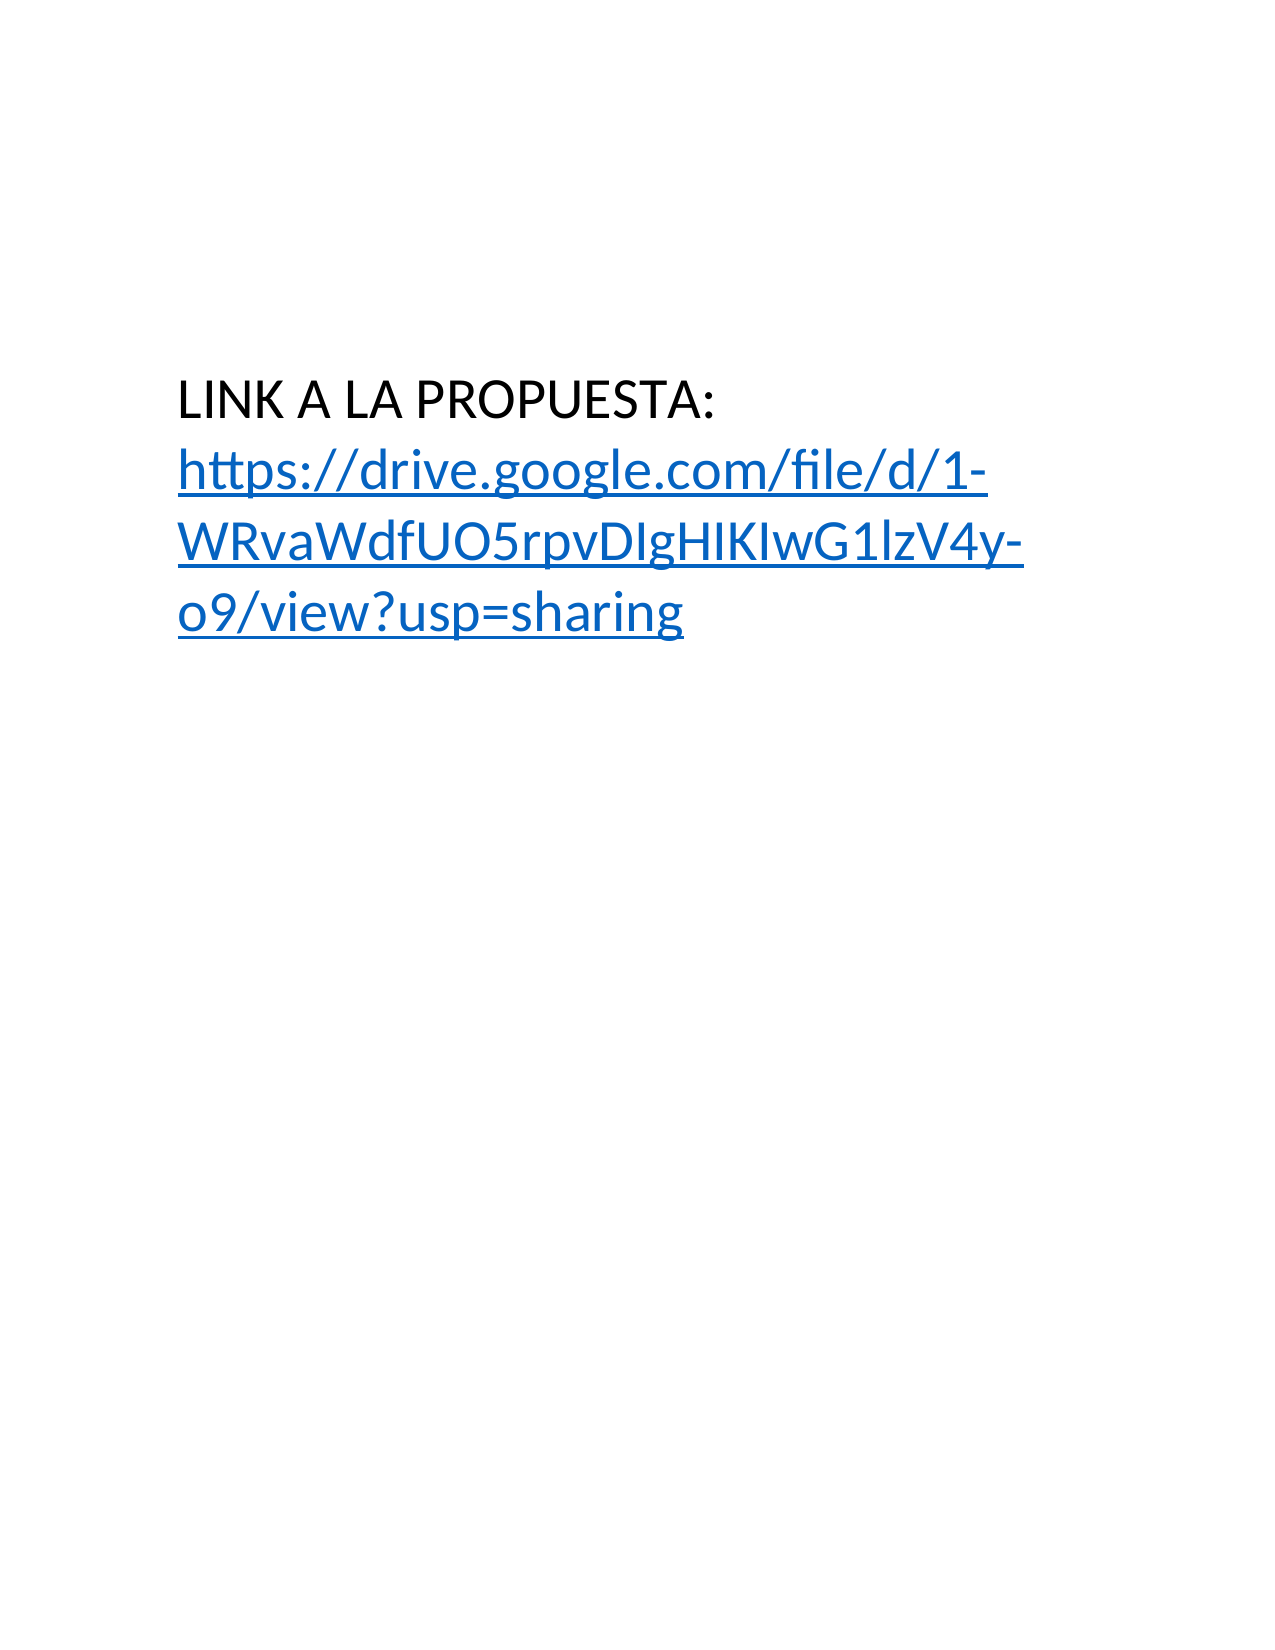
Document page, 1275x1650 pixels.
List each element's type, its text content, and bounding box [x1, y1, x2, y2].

text https://drive.google.com/file/d/1-WRvaWdfUO5rpvDIgHIKIwG1lzV4y-o9/view?usp=sharing [177, 433, 1098, 646]
text LINK A LA PROPUESTA: [177, 361, 1098, 433]
